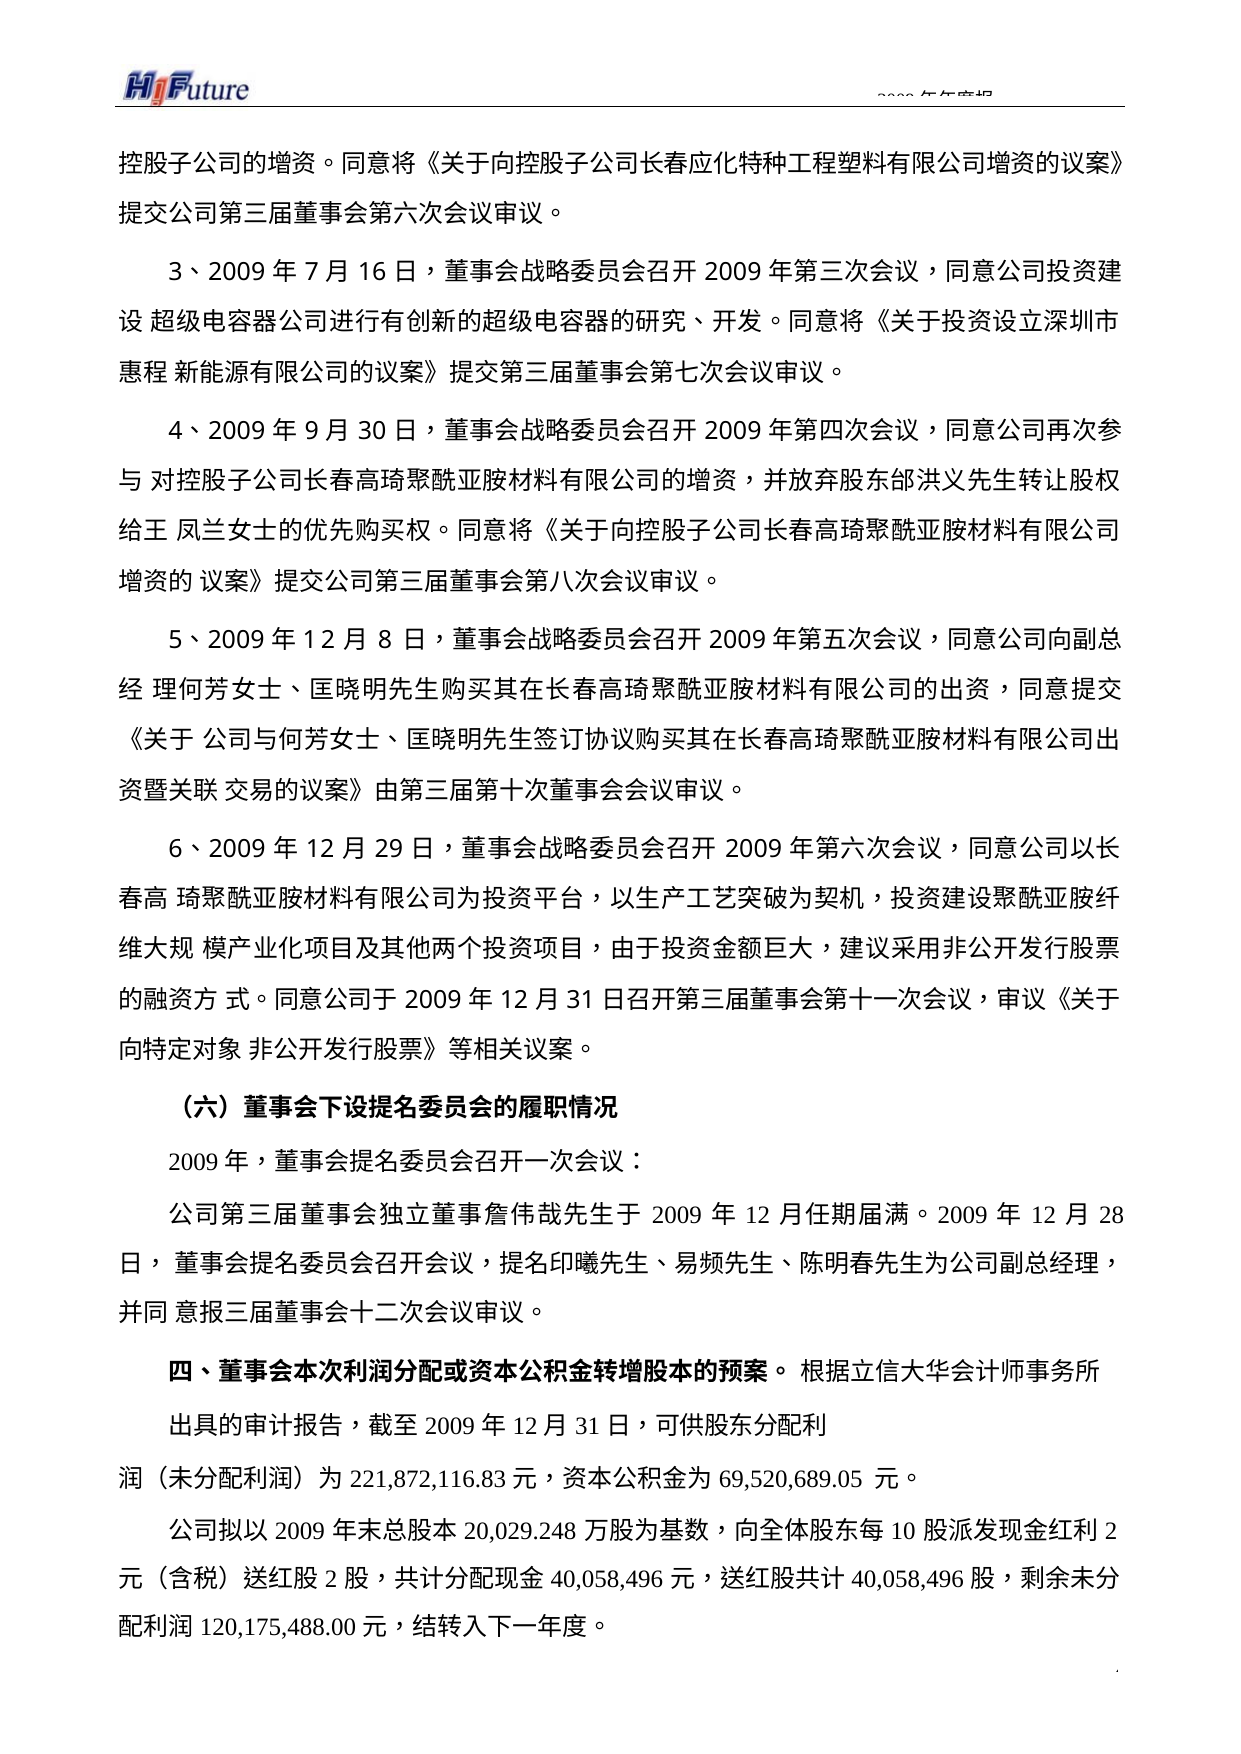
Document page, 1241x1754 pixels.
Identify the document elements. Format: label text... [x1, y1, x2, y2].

text 4、2009 年 9 月 30 日，董事会战略委员会召开 2009 年第四次会议，同意公司再次参与 对控股子公司长春高琦聚酰亚胺材料有限公司的增资，并放弃股东邰洪义先生转让股权给王 凤兰女士的优先购买权。同意将《关于向控股子公司长春高琦聚酰亚胺材料有限公司增资的 议案》提交公司第三届董事会第八次会议审议。 [118, 412, 1123, 597]
text 公司拟以 2009 年末总股本 20,029.248 万股为基数，向全体股东每 10 股派发现金红利 2 [168, 1512, 1146, 1546]
text 公司第三届董事会独立董事詹伟哉先生于 2009 年 12 月任期届满。2009 年 12 月 28 日， 董事会提名委员会召开会议，提名印曦先生、易频先生、陈明春先生为公司副总经理，并同 意报三届董事会十二次会议审议。 [118, 1196, 1125, 1329]
text 6、2009 年 12 月 29 日，董事会战略委员会召开 2009 年第六次会议，同意公司以长春高 琦聚酰亚胺材料有限公司为投资平台，以生产工艺突破为契机，投资建设聚酰亚胺纤维大规 模产业化项目及其他两个投资项目，由于投资金额巨大，建议采用非公开发行股票的融资方 式。同意公司于 2009 年 12 月 31 日召开第三届董事会第十一次会议，审议《关于向特定对象 非公开发行股票》等相关议案。 [118, 830, 1123, 1066]
text （六）董事会下设提名委员会的履职情况 [168, 1090, 1124, 1124]
text 2009 年，董事会提名委员会召开一次会议： [168, 1144, 1124, 1178]
text 四、董事会本次利润分配或资本公积金转增股本的预案。 根据立信大华会计师事务所出具的审计报告，截至 2009 年 12 月 31 日，可供股东分配利 [168, 1353, 1124, 1442]
text 3、2009 年 7 月 16 日，董事会战略委员会召开 2009 年第三次会议，同意公司投资建设 超级电容器公司进行有创新的超级电容器的研究、开发。同意将《关于投资设立深圳市惠程 新能源有限公司的议案》提交第三届董事会第七次会议审议。 [118, 254, 1123, 388]
text 元（含税）送红股 2 股，共计分配现金 40,058,496 元，送红股共计 40,058,496 股，剩余未分 [118, 1560, 1146, 1594]
text 控股子公司的增资。同意将《关于向控股子公司长春应化特种工程塑料有限公司增资的议案》 提交公司第三届董事会第六次会议审议。 [118, 145, 1137, 230]
picture [103, 64, 265, 111]
text 润（未分配利润）为 221,872,116.83 元，资本公积金为 69,520,689.05 元。 [118, 1463, 1124, 1494]
text 配利润 120,175,488.00 元，结转入下一年度。 [118, 1608, 1124, 1642]
text 5、2009 年 12月8 日，董事会战略委员会召开 2009 年第五次会议，同意公司向副总经 理何芳女士、匡晓明先生购买其在长春高琦聚酰亚胺材料有限公司的出资，同意提交《关于 公司与何芳女士、匡晓明先生签订协议购买其在长春高琦聚酰亚胺材料有限公司出资暨关联 交易的议案》由第三届第十次董事会会议审议。 [118, 621, 1123, 806]
